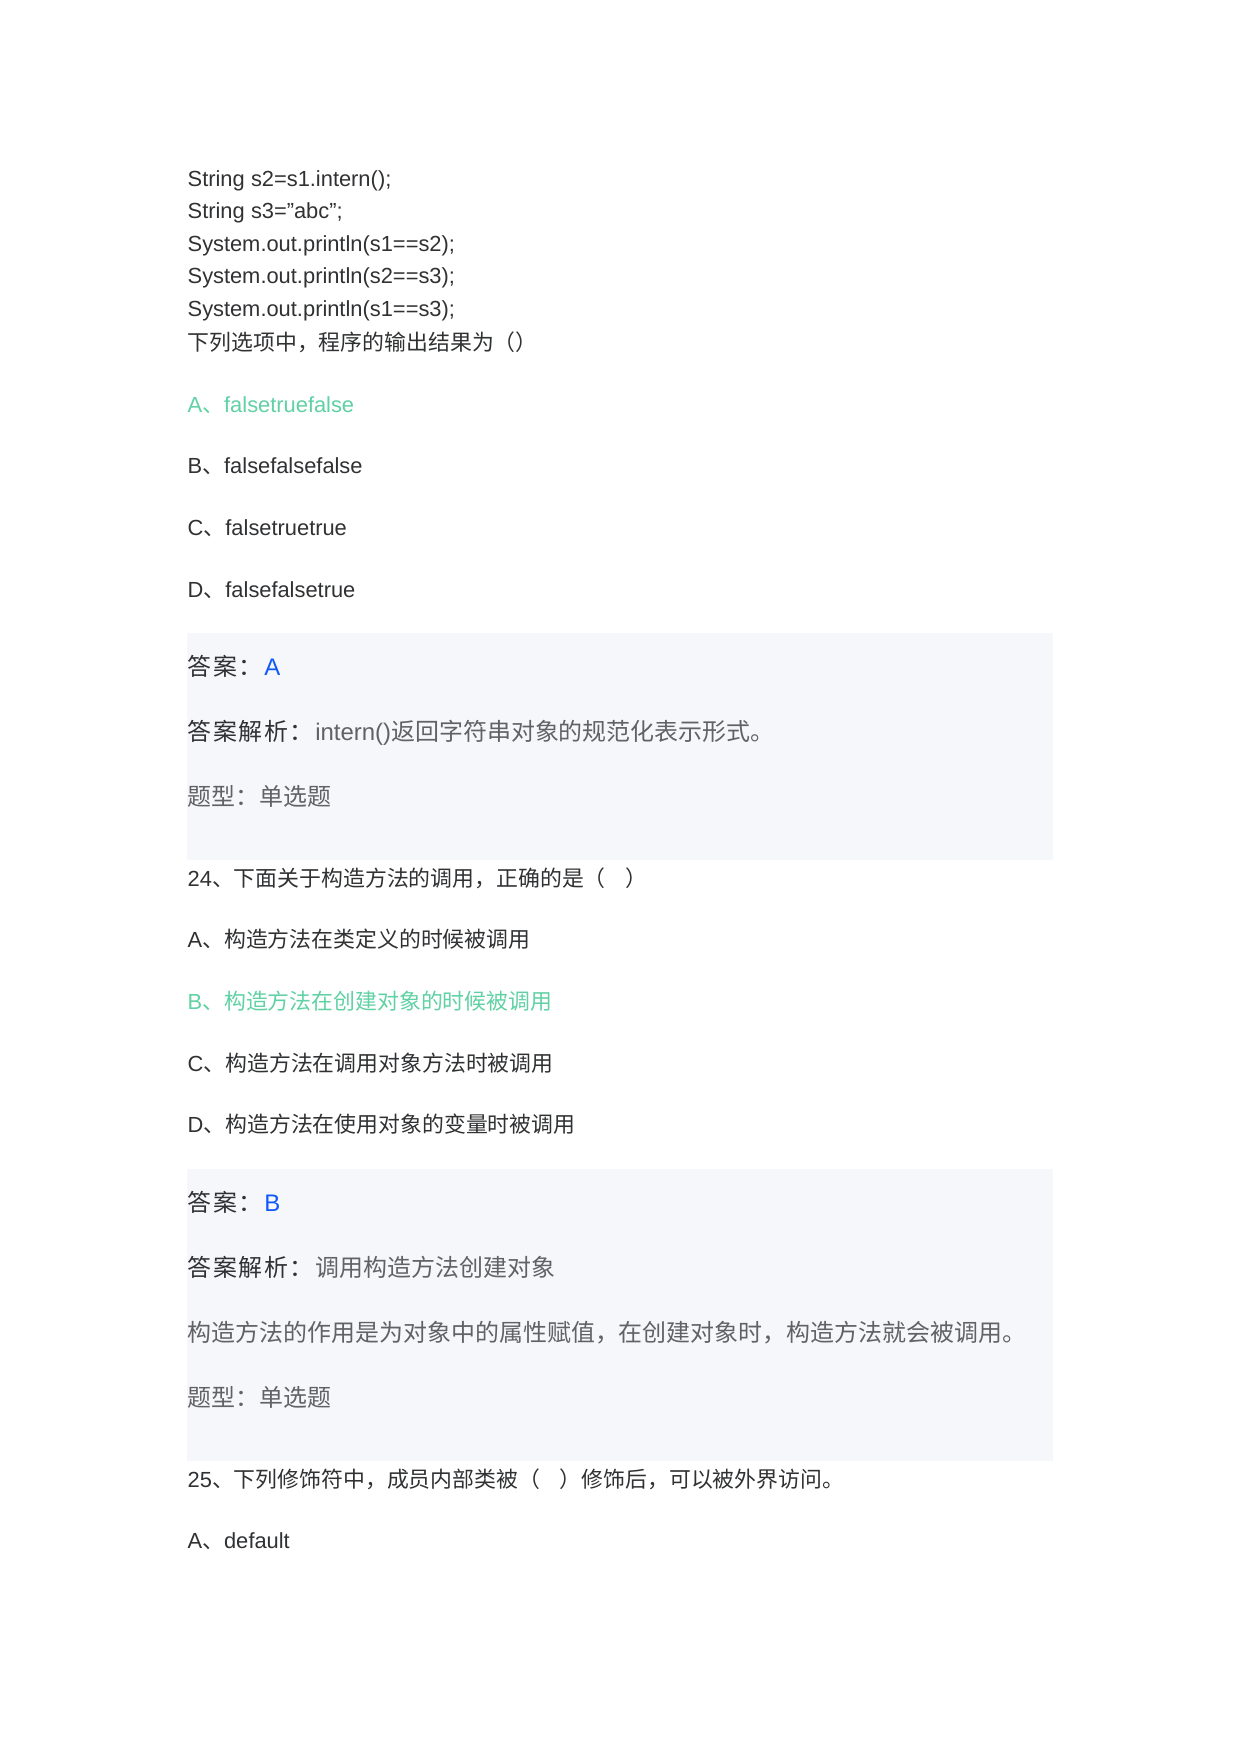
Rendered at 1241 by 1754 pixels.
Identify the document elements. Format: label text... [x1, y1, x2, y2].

text String s3=”abc”; [187, 194, 1053, 227]
text 答案解析：intern()返回字符串对象的规范化表示形式。 [187, 698, 1053, 763]
text String s2=s1.intern(); [187, 162, 1053, 194]
text System.out.println(s1==s3); [187, 292, 1053, 324]
text C、falsetruetrue [187, 509, 1053, 542]
text A、falsetruefalse [187, 386, 1053, 419]
text System.out.println(s2==s3); [187, 259, 1053, 292]
text 答案：B [187, 1169, 1053, 1234]
text 下列选项中，程序的输出结果为（） [187, 324, 1053, 357]
text D、构造方法在使用对象的变量时被调用 [187, 1107, 1053, 1139]
text A、default [187, 1523, 1053, 1555]
text A、构造方法在类定义的时候被调用 [187, 922, 1053, 954]
text D、falsefalsetrue [187, 571, 1053, 604]
text B、falsefalsefalse [187, 448, 1053, 480]
text 构造方法的作用是为对象中的属性赋值，在创建对象时，构造方法就会被调用。 [187, 1299, 1053, 1364]
text 题型：单选题 [187, 763, 1053, 828]
text 答案：A [187, 633, 1053, 698]
text 题型：单选题 [187, 1364, 1053, 1429]
text 答案解析：调用构造方法创建对象 [187, 1234, 1053, 1299]
text C、构造方法在调用对象方法时被调用 [187, 1045, 1053, 1078]
text 25、下列修饰符中，成员内部类被（ ）修饰后，可以被外界访问。 [187, 1461, 1053, 1494]
text B、构造方法在创建对象的时候被调用 [187, 984, 1053, 1016]
text 24、下面关于构造方法的调用，正确的是（ ） [187, 860, 1053, 893]
text System.out.println(s1==s2); [187, 227, 1053, 259]
